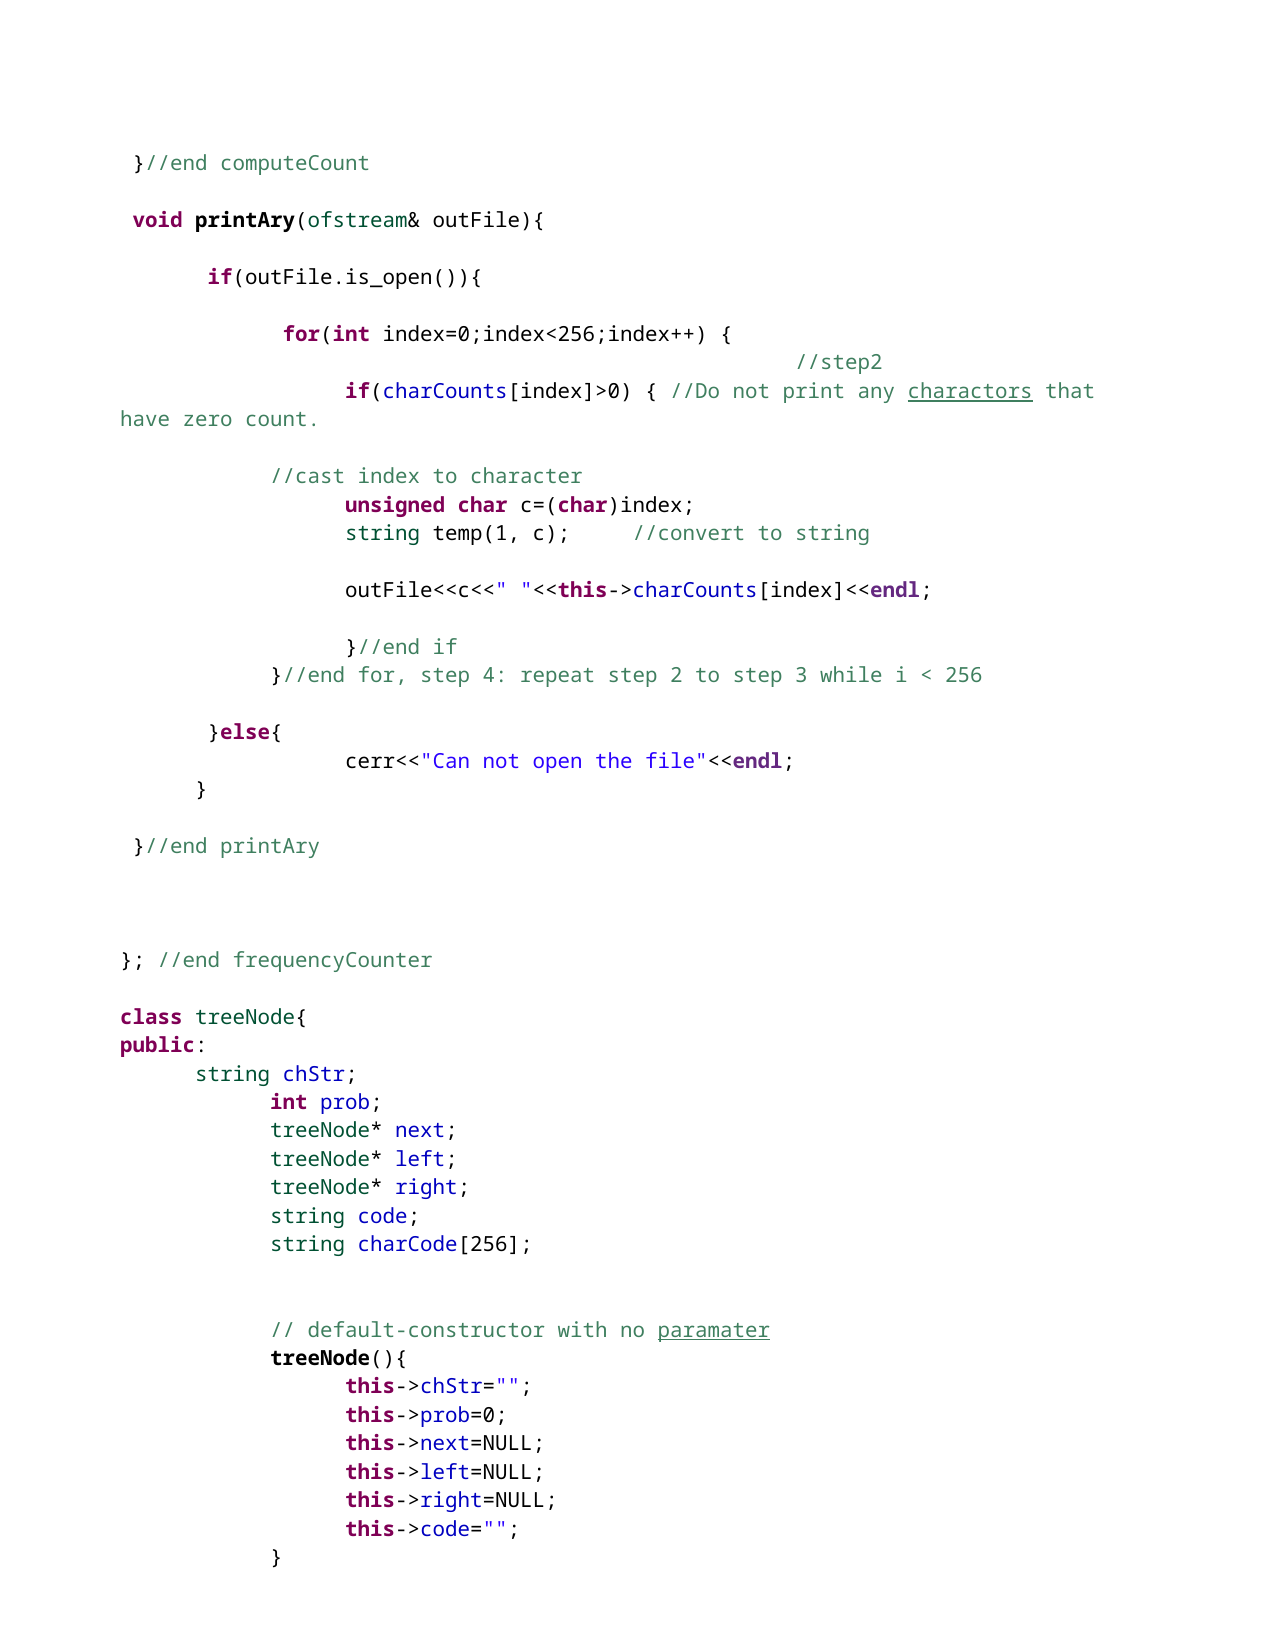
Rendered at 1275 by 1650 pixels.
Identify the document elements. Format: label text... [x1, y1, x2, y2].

text treeNode* right; [120, 1172, 1125, 1201]
text this->left=NULL; [120, 1457, 1125, 1485]
text class treeNode{ [120, 1002, 1125, 1030]
text }; //end frequencyCounter [120, 945, 1125, 973]
text public: [120, 1030, 1125, 1059]
text }else{ [120, 717, 1125, 746]
text string charCode[256]; [120, 1229, 1125, 1258]
text }//end printAry [120, 831, 1125, 860]
text string chStr; [120, 1059, 1125, 1087]
text for(int index=0;index<256;index++) { [120, 319, 1125, 347]
text // default-constructor with no paramater [120, 1315, 1125, 1343]
text string temp(1, c); //convert to string [120, 518, 1125, 547]
text } [120, 1542, 1125, 1571]
text unsigned char c=(char)index; [120, 490, 1125, 518]
text treeNode(){ [120, 1343, 1125, 1372]
text this->code=""; [120, 1514, 1125, 1542]
text outFile<<c<<" "<<this->charCounts[index]<<endl; [120, 575, 1125, 604]
text this->chStr=""; [120, 1372, 1125, 1400]
text void printAry(ofstream& outFile){ [120, 205, 1125, 234]
text //cast index to character [120, 433, 1125, 490]
text cerr<<"Can not open the file"<<endl; [120, 746, 1125, 774]
text if(charCounts[index]>0) { //Do not print any charactors that have zero count. [120, 376, 1125, 433]
text this->prob=0; [120, 1400, 1125, 1428]
text }//end computeCount [120, 148, 1125, 177]
text string code; [120, 1201, 1125, 1229]
text int prob; [120, 1087, 1125, 1116]
text if(outFile.is_open()){ [120, 262, 1125, 291]
text //step2 [120, 347, 1125, 376]
text }//end for, step 4: repeat step 2 to step 3 while i < 256 [120, 661, 1125, 689]
text treeNode* left; [120, 1144, 1125, 1172]
text treeNode* next; [120, 1116, 1125, 1144]
text this->next=NULL; [120, 1428, 1125, 1457]
text } [120, 774, 1125, 803]
text this->right=NULL; [120, 1485, 1125, 1514]
text }//end if [120, 632, 1125, 661]
